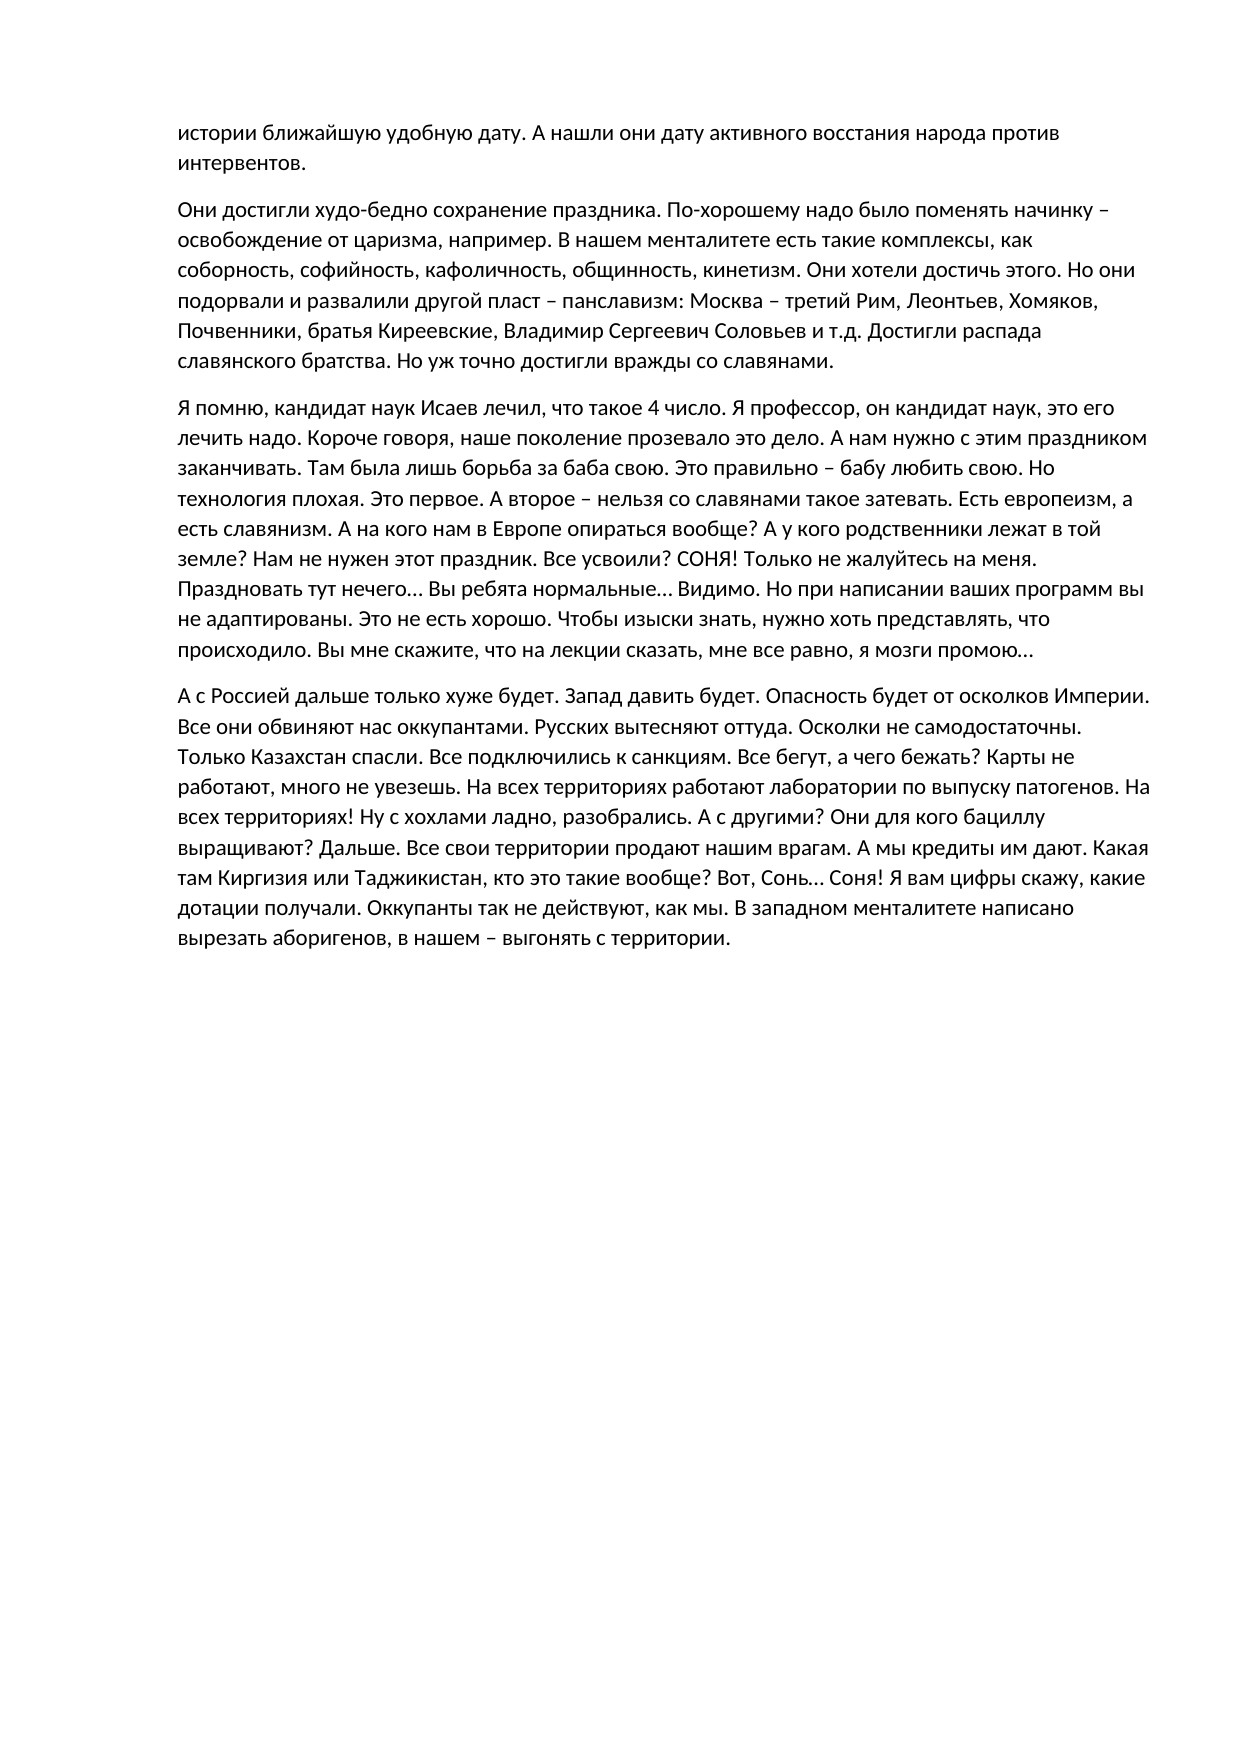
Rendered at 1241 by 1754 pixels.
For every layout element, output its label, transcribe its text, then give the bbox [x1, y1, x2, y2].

text А с Россией дальше только хуже будет. Запад давить будет. Опасность будет от осколков Империи. Все они обвиняют нас оккупантами. Русских вытесняют оттуда. Осколки не самодостаточны. Только Казахстан спасли. Все подключились к санкциям. Все бегут, а чего бежать? Карты не работают, много не увезешь. На всех территориях работают лаборатории по выпуску патогенов. На всех территориях! Ну с хохлами ладно, разобрались. А с другими? Они для кого бациллу выращивают? Дальше. Все свои территории продают нашим врагам. А мы кредиты им дают. Какая там Киргизия или Таджикистан, кто это такие вообще? Вот, Сонь… Соня! Я вам цифры скажу, какие дотации получали. Оккупанты так не действуют, как мы. В западном менталитете написано вырезать аборигенов, в нашем – выгонять с территории. [177, 682, 1152, 951]
text Они достигли худо-бедно сохранение праздника. По-хорошему надо было поменять начинку – освобождение от царизма, например. В нашем менталитете есть такие комплексы, как соборность, софийность, кафоличность, общинность, кинетизм. Они хотели достичь этого. Но они подорвали и развалили другой пласт – панславизм: Москва – третий Рим, Леонтьев, Хомяков, Почвенники, братья Киреевские, Владимир Сергеевич Соловьев и т.д. Достигли распада славянского братства. Но уж точно достигли вражды со славянами. [177, 195, 1152, 374]
text Я помню, кандидат наук Исаев лечил, что такое 4 число. Я профессор, он кандидат наук, это его лечить надо. Короче говоря, наше поколение прозевало это дело. А нам нужно с этим праздником заканчивать. Там была лишь борьба за баба свою. Это правильно – бабу любить свою. Но технология плохая. Это первое. А второе – нельзя со славянами такое затевать. Есть европеизм, а есть славянизм. А на кого нам в Европе опираться вообще? А у кого родственники лежат в той земле? Нам не нужен этот праздник. Все усвоили? СОНЯ! Только не жалуйтесь на меня. Праздновать тут нечего… Вы ребята нормальные… Видимо. Но при написании ваших программ вы не адаптированы. Это не есть хорошо. Чтобы изыски знать, нужно хоть представлять, что происходило. Вы мне скажите, что на лекции сказать, мне все равно, я мозги промою… [177, 393, 1152, 663]
